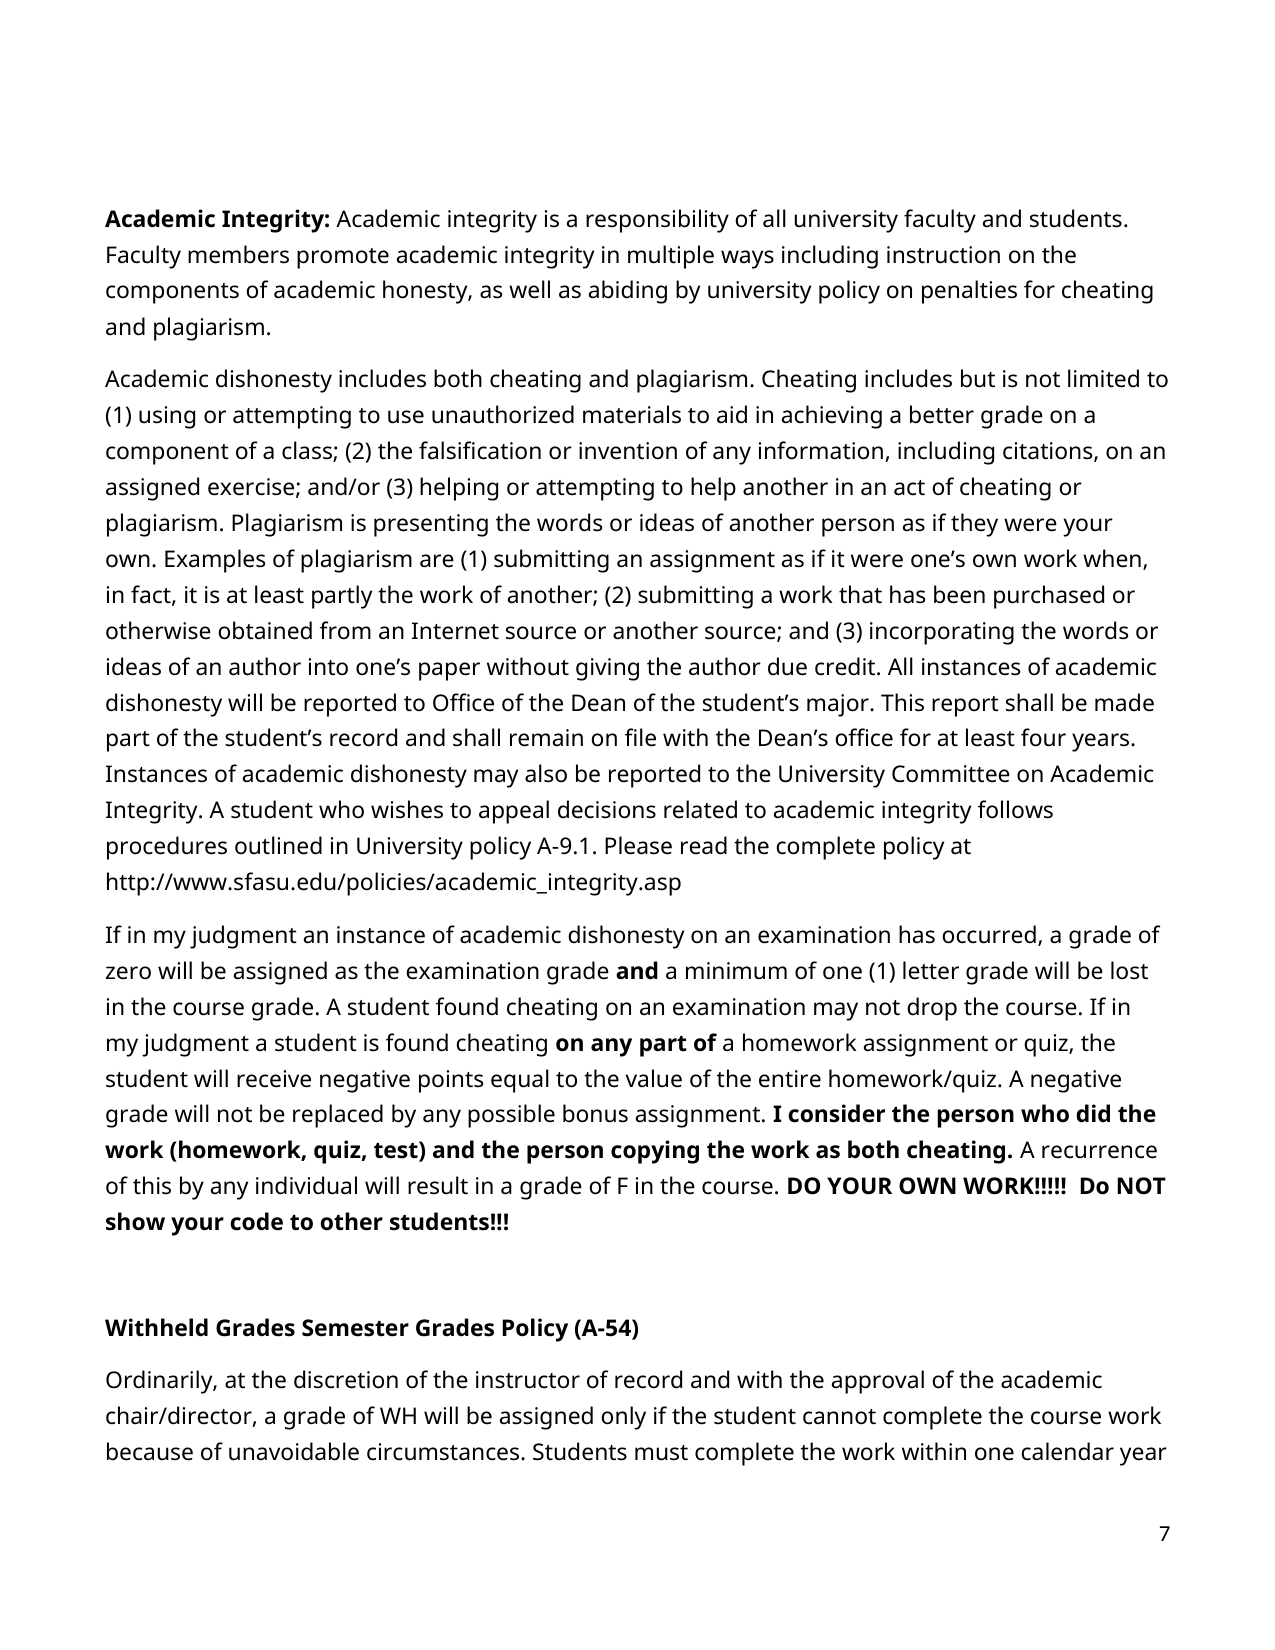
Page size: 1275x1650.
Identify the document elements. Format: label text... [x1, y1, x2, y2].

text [105, 1364, 1170, 1467]
text Withheld Grades Semester Grades Policy (A-54) [105, 1311, 1170, 1343]
text If in my judgment an instance of academic dishonesty on an examination has occurred, a grade of zero will be assigned as the examination grade and a minimum of one (1) letter grade will be lost in the course grade. A student found cheating on an examination may not drop the course. If in my judgment a student is found cheating on any part of a homework assignment or quiz, the student will receive negative points equal to the value of the entire homework/quiz. A negative grade will not be replaced by any possible bonus assignment. I consider the person who did the work (homework, quiz, test) and the person copying the work as both cheating. A recurrence of this by any individual will result in a grade of F in the course. DO YOUR OWN WORK!!!!! Do NOT show your code to other students!!! [105, 919, 1170, 1237]
text Academic dishonesty includes both cheating and plagiarism. Cheating includes but is not limited to (1) using or attempting to use unauthorized materials to aid in achieving a better grade on a component of a class; (2) the falsification or invention of any information, including citations, on an assigned exercise; and/or (3) helping or attempting to help another in an act of cheating or plagiarism. Plagiarism is presenting the words or ideas of another person as if they were your own. Examples of plagiarism are (1) submitting an assignment as if it were one’s own work when, in fact, it is at least partly the work of another; (2) submitting a work that has been purchased or otherwise obtained from an Internet source or another source; and (3) incorporating the words or ideas of an author into one’s paper without giving the author due credit. All instances of academic dishonesty will be reported to Office of the Dean of the student’s major. This report shall be made part of the student’s record and shall remain on file with the Dean’s office for at least four years. Instances of academic dishonesty may also be reported to the University Committee on Academic Integrity. A student who wishes to appeal decisions related to academic integrity follows procedures outlined in University policy A-9.1. Please read the complete policy at http://www.sfasu.edu/policies/academic_integrity.asp [105, 363, 1170, 897]
text Academic Integrity: Academic integrity is a responsibility of all university faculty and students. Faculty members promote academic integrity in multiple ways including instruction on the components of academic honesty, as well as abiding by university policy on penalties for cheating and plagiarism. [105, 203, 1170, 342]
